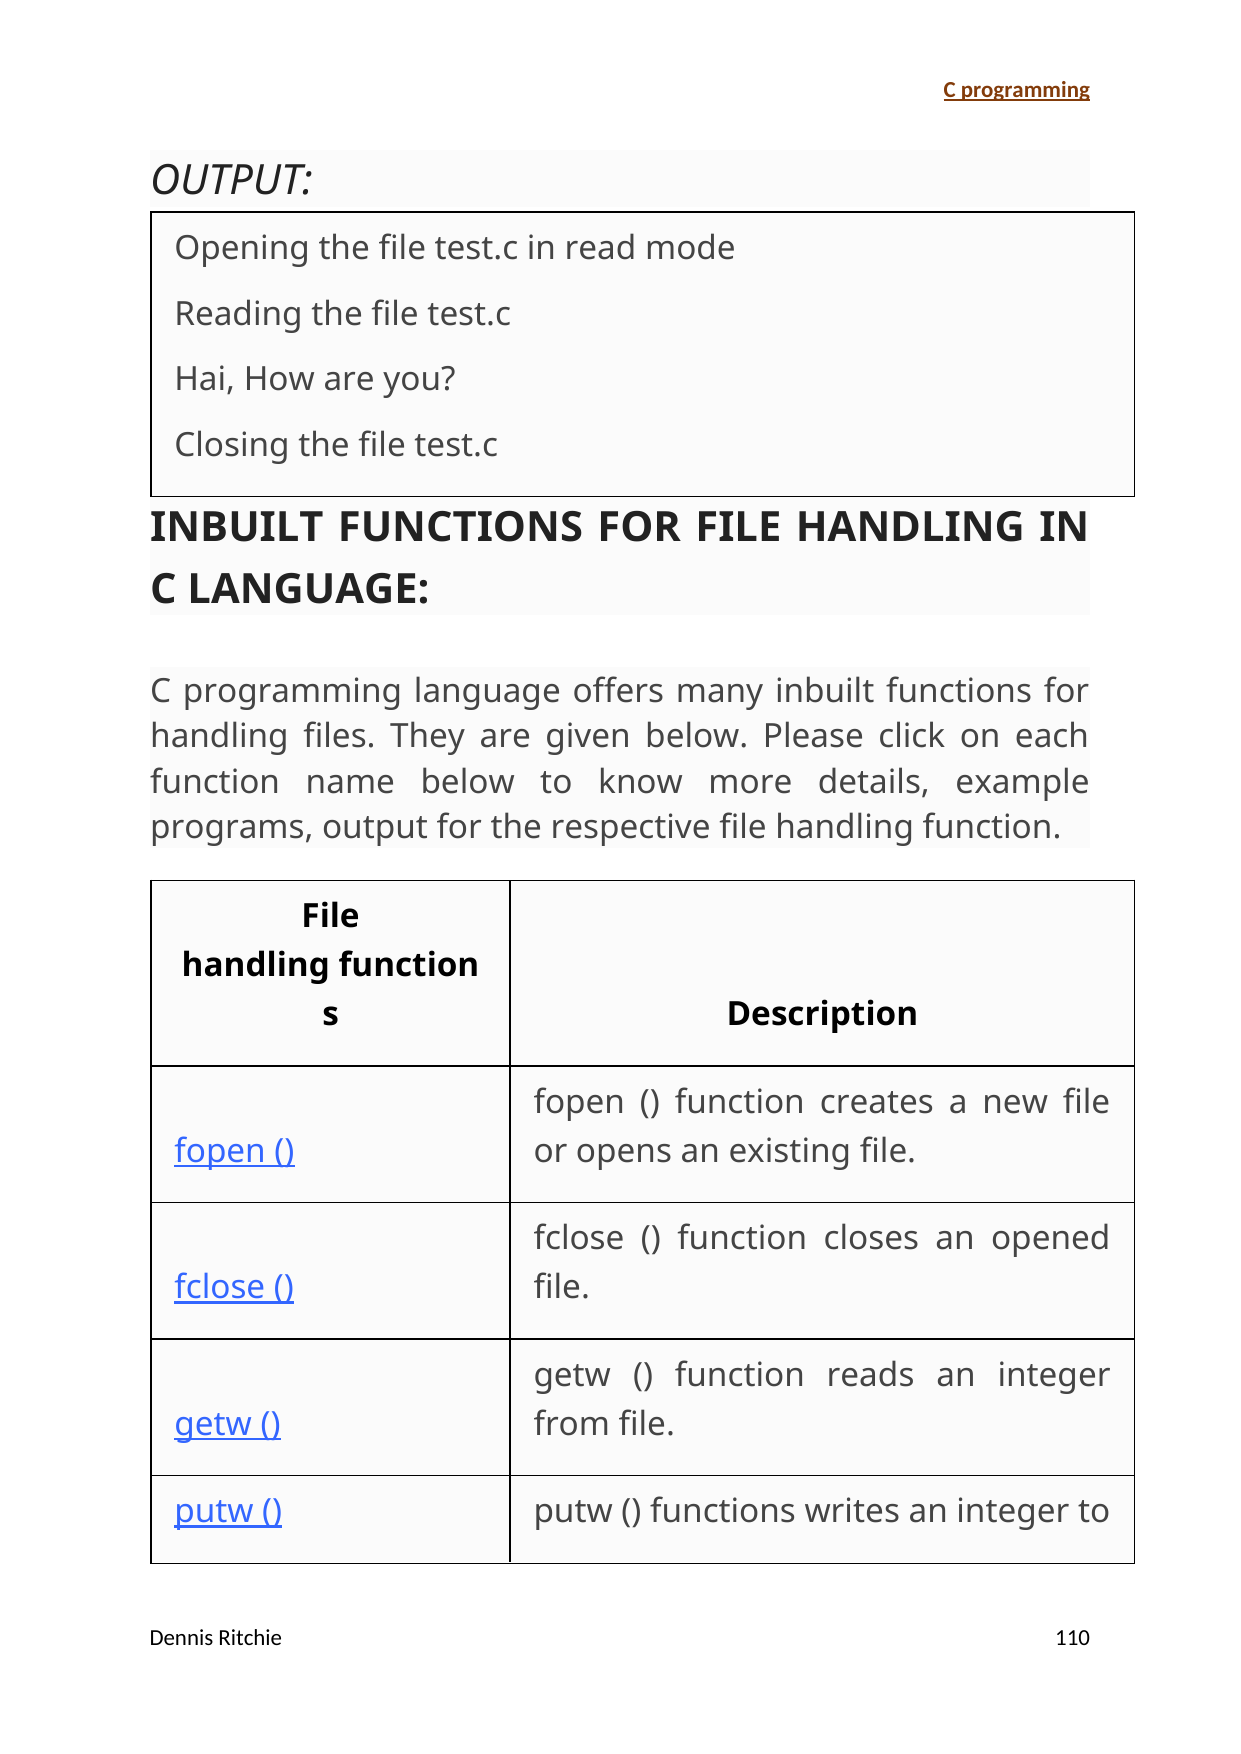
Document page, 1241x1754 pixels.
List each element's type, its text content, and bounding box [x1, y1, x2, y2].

text C programming language offers many inbuilt functions for handling files. They are given below. Please click on each function name below to know more details, example programs, output for the respective file handling function. [150, 667, 1090, 848]
table_cell getw () [152, 1340, 509, 1475]
table_cell fopen () function creates a new file or opens an existing file. [511, 1067, 1134, 1202]
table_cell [511, 1476, 1134, 1562]
table_cell getw () function reads an integer from file. [511, 1340, 1134, 1475]
subtitle INBUILT FUNCTIONS FOR FILE HANDLING IN C LANGUAGE: [150, 497, 1090, 615]
table_cell fclose () function closes an opened file. [511, 1203, 1134, 1338]
table_header Opening the file test.c in read mode Reading the file test.c Hai, How are you? Closing the file test.c [152, 213, 1134, 496]
table_cell putw () [152, 1476, 509, 1562]
subtitle OUTPUT: [150, 150, 1090, 207]
table_header Description [511, 881, 1134, 1065]
table_cell fclose () [152, 1203, 509, 1338]
table_cell fopen () [152, 1067, 509, 1202]
table_header File handling functions [152, 881, 509, 1065]
